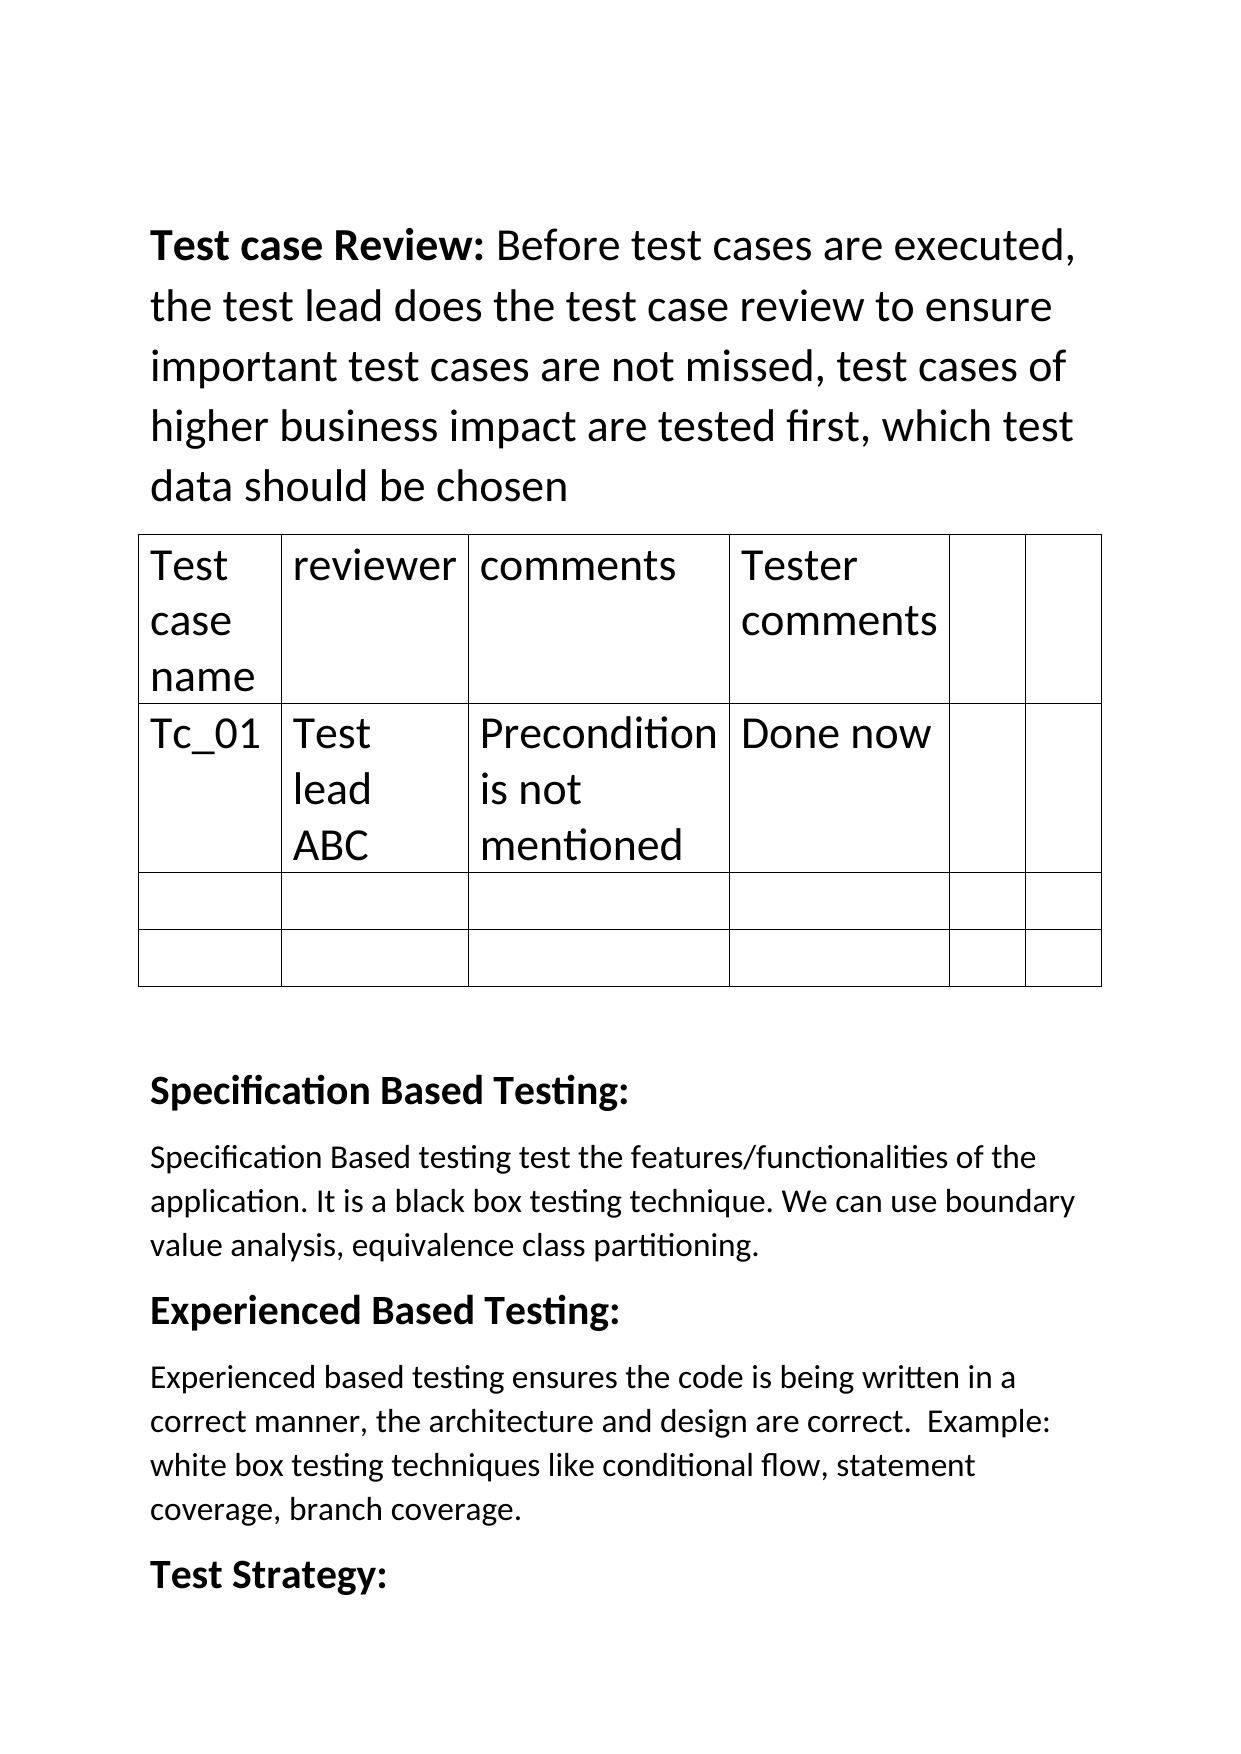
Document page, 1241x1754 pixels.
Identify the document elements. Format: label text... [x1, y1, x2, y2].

table_cell Test lead ABC [282, 704, 468, 872]
text Test Strategy: [150, 1548, 1090, 1599]
table_cell Done now [730, 704, 949, 872]
table_header [950, 535, 1025, 703]
table_cell [950, 873, 1025, 929]
table_cell [282, 930, 468, 986]
text Specification Based Testing: [150, 1064, 1090, 1115]
text Specification Based testing test the features/functionalities of the application. It is a black box testing technique. We can use boundary value analysis, equivalence class partitioning. [150, 1136, 1090, 1264]
table_cell [469, 930, 729, 986]
text Test case Review: Before test cases are executed, the test lead does the test case review to ensure important test cases are not missed, test cases of higher business impact are tested first, which test data should be chosen [150, 216, 1090, 513]
table_cell [950, 930, 1025, 986]
text Experienced based testing ensures the code is being written in a correct manner, the architecture and design are correct. Example: white box testing techniques like conditional flow, statement coverage, branch coverage. [150, 1356, 1090, 1528]
table_cell [139, 930, 281, 986]
table_cell [1026, 704, 1101, 872]
table_cell [730, 873, 949, 929]
table_cell Tc_01 [139, 704, 281, 872]
table_cell [1026, 930, 1101, 986]
table_cell [730, 930, 949, 986]
table_header Test case name [139, 535, 281, 703]
table_cell [1026, 873, 1101, 929]
table_cell [469, 873, 729, 929]
text Experienced Based Testing: [150, 1284, 1090, 1335]
table_cell [139, 873, 281, 929]
table_cell [282, 873, 468, 929]
table_header reviewer [282, 535, 468, 703]
table_cell [950, 704, 1025, 872]
table_header [1026, 535, 1101, 703]
table_header comments [469, 535, 729, 703]
table_header Tester comments [730, 535, 949, 703]
table_cell Precondition is not mentioned [469, 704, 729, 872]
